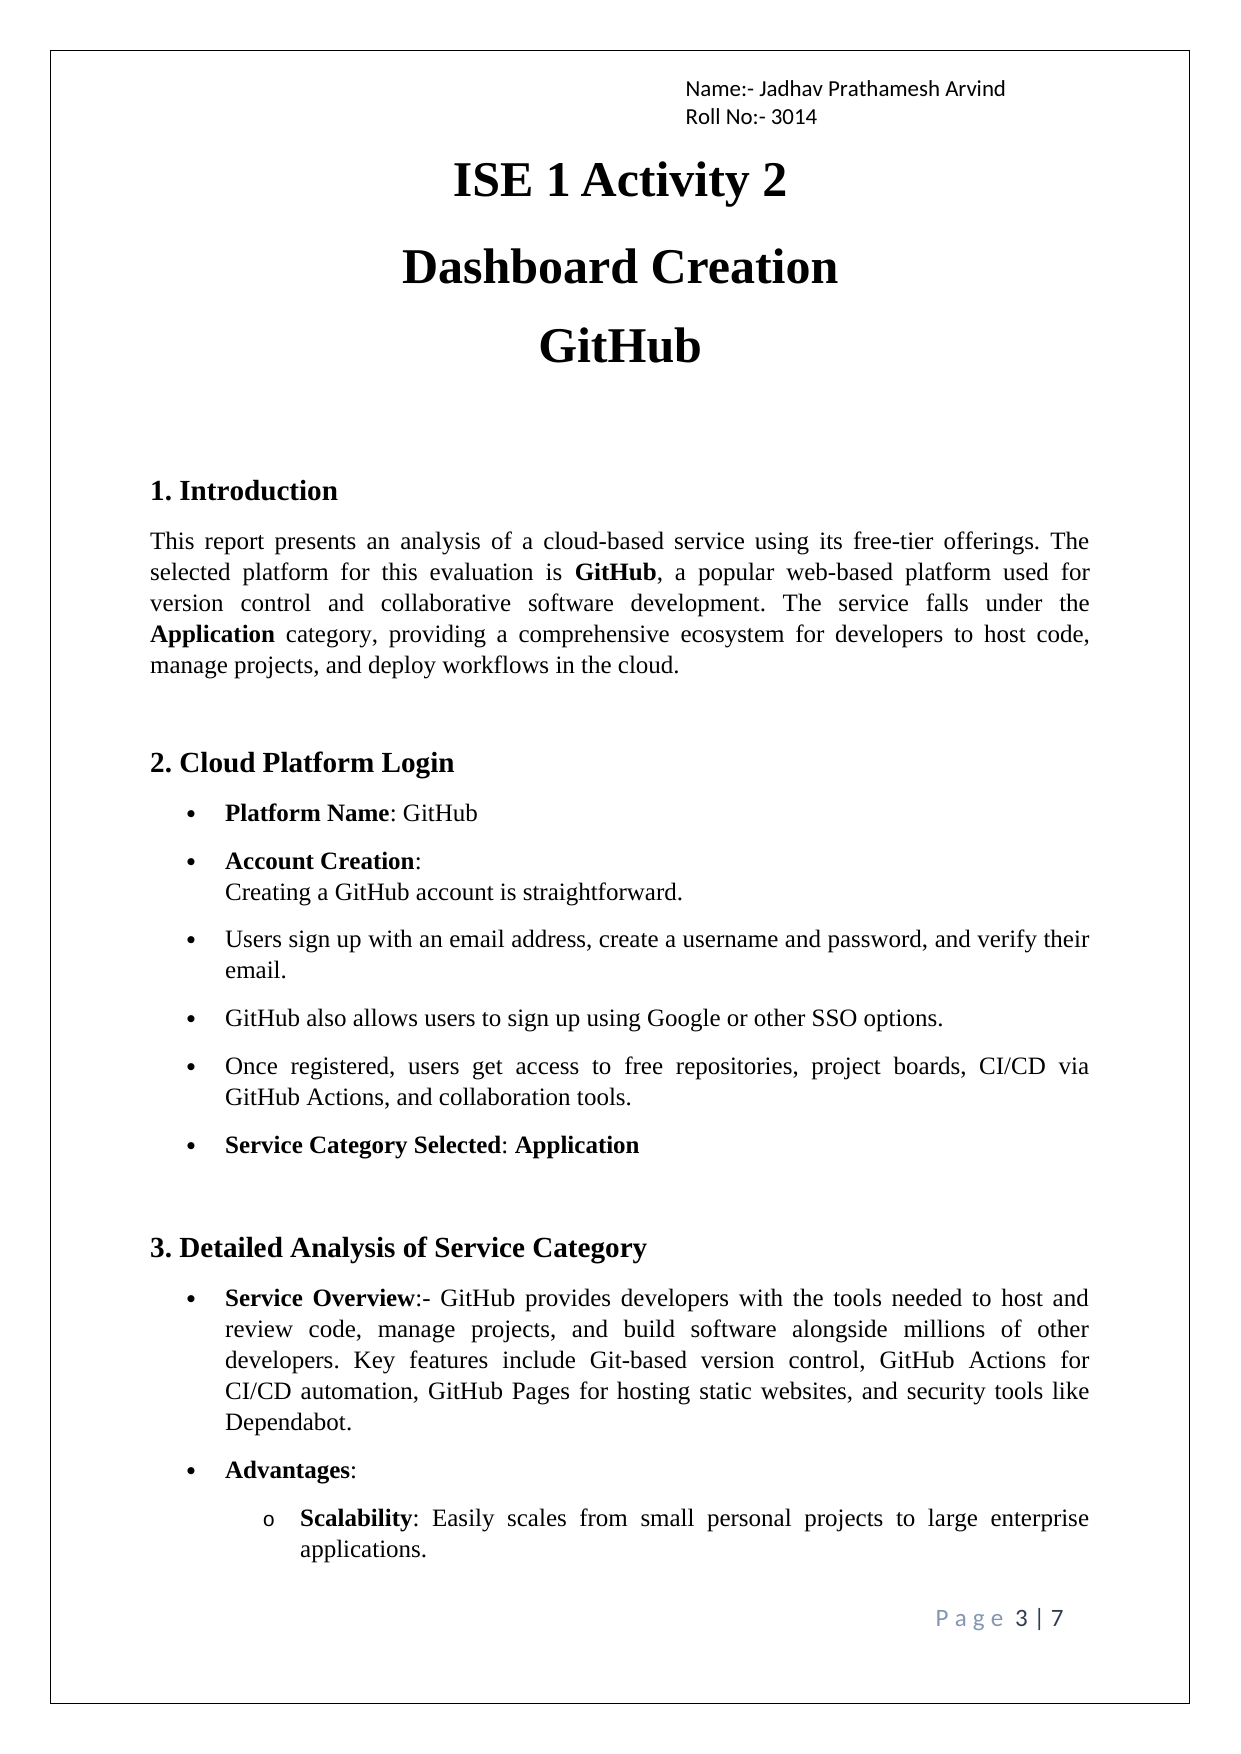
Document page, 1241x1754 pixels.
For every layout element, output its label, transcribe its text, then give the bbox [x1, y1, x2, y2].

list Service Category Selected: Application [187, 1130, 1090, 1158]
list Platform Name: GitHub [187, 798, 1090, 827]
list Account Creation: Creating a GitHub account is straightforward. [187, 846, 1090, 906]
list Once registered, users get access to free repositories, project boards, CI/CD via GitHub Actions, and collaboration tools. [187, 1051, 1090, 1111]
list Advantages: [187, 1455, 1090, 1484]
text 2. Cloud Platform Login [150, 745, 1090, 779]
list GitHub also allows users to sign up using Google or other SSO options. [187, 1003, 1090, 1032]
list Service Overview:- GitHub provides developers with the tools needed to host and review code, manage projects, and build software alongside millions of other developers. Key features include Git-based version control, GitHub Actions for CI/CD automation, GitHub Pages for hosting static websites, and security tools like Dependabot. [187, 1283, 1090, 1436]
list Scalability: Easily scales from small personal projects to large enterprise applications. [262, 1503, 1090, 1563]
text 3. Detailed Analysis of Service Category [150, 1230, 1090, 1264]
text This report presents an analysis of a cloud-based service using its free-tier offerings. The selected platform for this evaluation is GitHub, a popular web-based platform used for version control and collaborative software development. The service falls under the Application category, providing a comprehensive ecosystem for developers to host code, manage projects, and deploy workflows in the cloud. [150, 526, 1090, 679]
text ISE 1 Activity 2 [150, 150, 1090, 207]
text Dashboard Creation [150, 237, 1090, 294]
list Users sign up with an email address, create a username and password, and verify their email. [187, 924, 1090, 984]
text 1. Introduction [150, 473, 1090, 506]
text GitHub [150, 315, 1090, 373]
